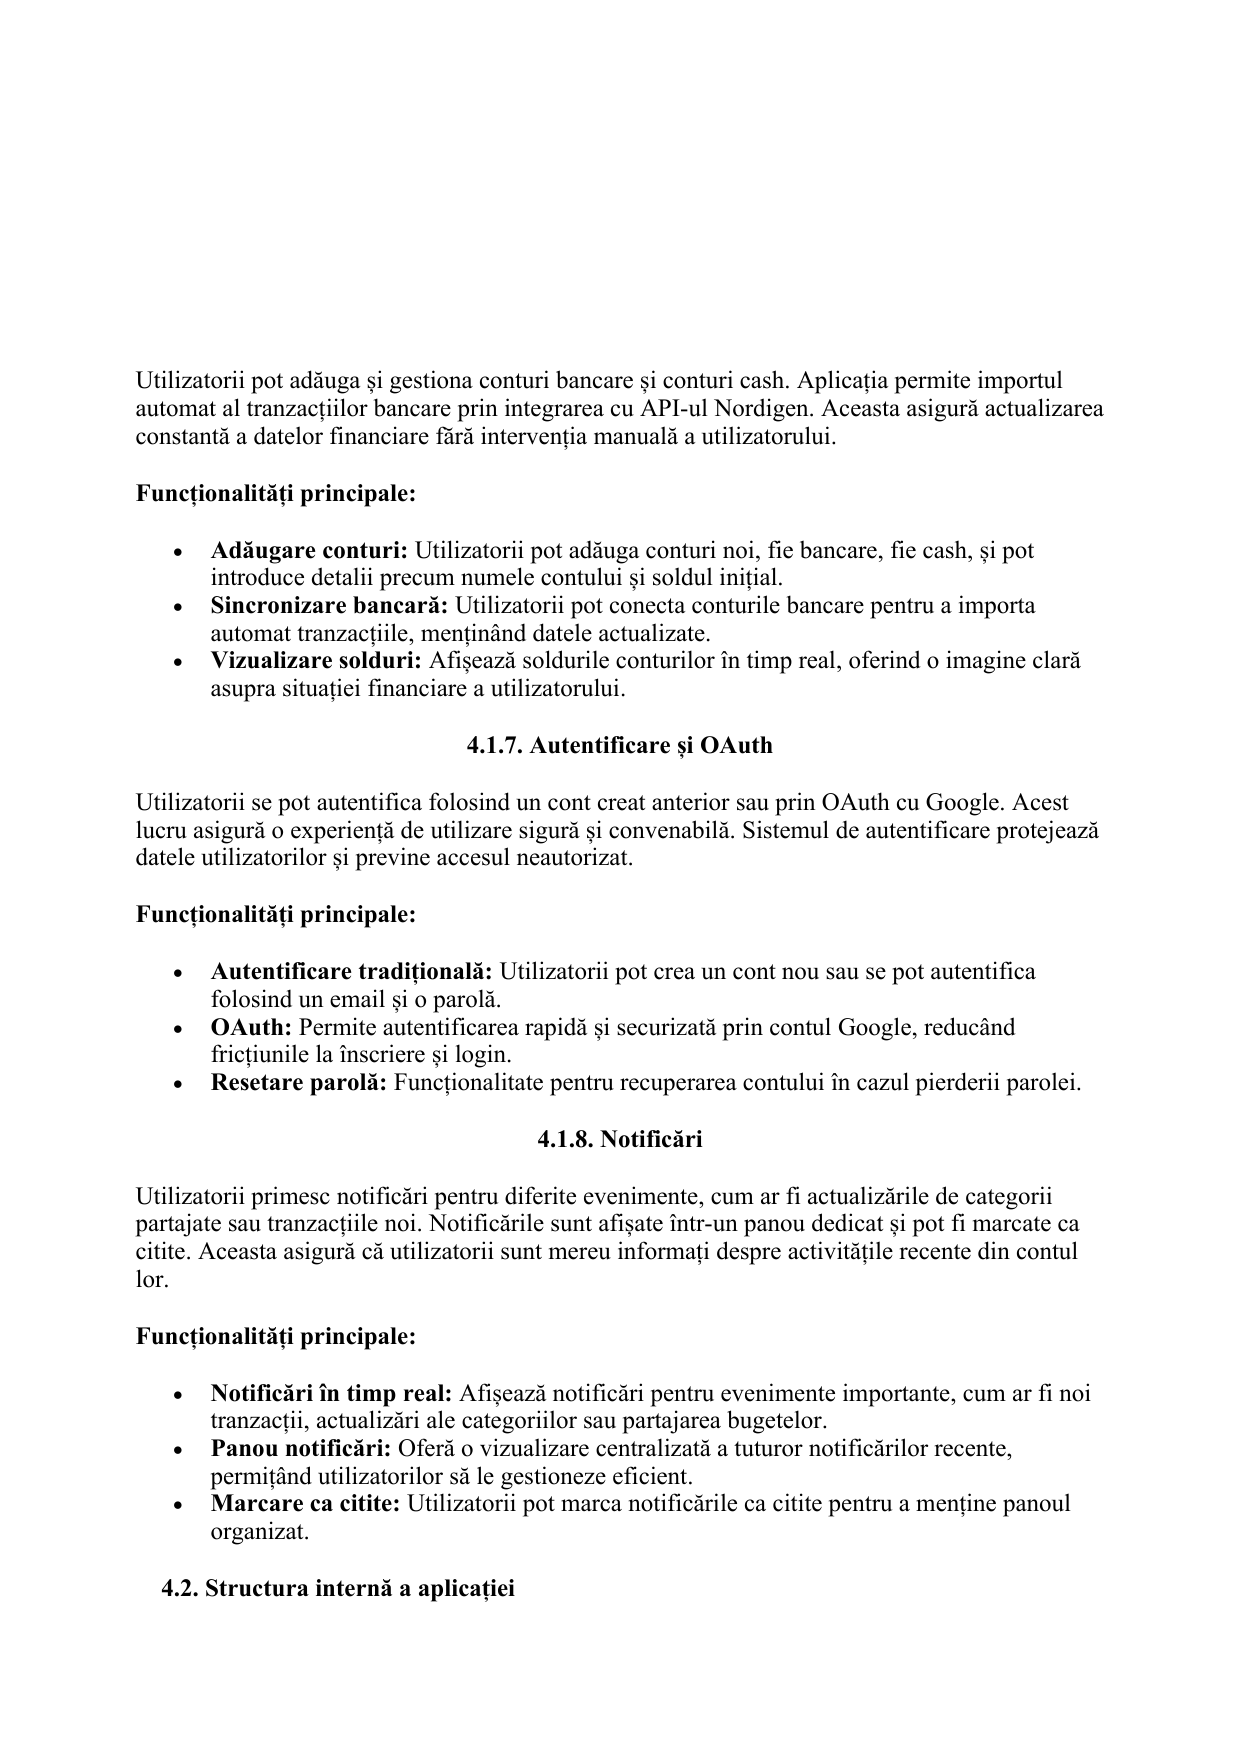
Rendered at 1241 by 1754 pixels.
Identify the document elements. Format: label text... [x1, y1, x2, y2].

list Resetare parolă: Funcționalitate pentru recuperarea contului în cazul pierderii parolei. [173, 1068, 1105, 1096]
text Funcționalități principale: [135, 1322, 1105, 1349]
text Funcționalități principale: [135, 900, 1105, 928]
text Funcționalități principale: [135, 479, 1105, 507]
list OAuth: Permite autentificarea rapidă și securizată prin contul Google, reducând fricțiunile la înscriere și login. [173, 1013, 1105, 1068]
list Panou notificări: Oferă o vizualizare centralizată a tuturor notificărilor recente, permițând utilizatorilor să le gestioneze eficient. [173, 1434, 1105, 1489]
list Vizualizare solduri: Afișează soldurile conturilor în timp real, oferind o imagine clară asupra situației financiare a utilizatorului. [173, 647, 1105, 702]
list Sincronizare bancară: Utilizatorii pot conecta conturile bancare pentru a importa automat tranzacțiile, menținând datele actualizate. [173, 591, 1105, 647]
list Marcare ca citite: Utilizatorii pot marca notificările ca citite pentru a menține panoul organizat. [173, 1489, 1105, 1545]
list Adăugare conturi: Utilizatorii pot adăuga conturi noi, fie bancare, fie cash, și pot introduce detalii precum numele contului și soldul inițial. [173, 536, 1105, 591]
list Autentificare tradițională: Utilizatorii pot crea un cont nou sau se pot autentifica folosind un email și o parolă. [173, 957, 1105, 1013]
text Utilizatorii pot adăuga și gestiona conturi bancare și conturi cash. Aplicația permite importul automat al tranzacțiilor bancare prin integrarea cu API-ul Nordigen. Aceasta asigură actualizarea constantă a datelor financiare fără intervenția manuală a utilizatorului. [135, 367, 1105, 450]
text Utilizatorii se pot autentifica folosind un cont creat anterior sau prin OAuth cu Google. Acest lucru asigură o experiență de utilizare sigură și convenabilă. Sistemul de autentificare protejează datele utilizatorilor și previne accesul neautorizat. [135, 788, 1105, 871]
subtitle 4.1.8. Notificări [161, 1125, 1079, 1153]
list Notificări în timp real: Afișează notificări pentru evenimente importante, cum ar fi noi tranzacții, actualizări ale categoriilor sau partajarea bugetelor. [173, 1379, 1105, 1434]
text Utilizatorii primesc notificări pentru diferite evenimente, cum ar fi actualizările de categorii partajate sau tranzacțiile noi. Notificările sunt afișate într-un panou dedicat și pot fi marcate ca citite. Aceasta asigură că utilizatorii sunt mereu informați despre activitățile recente din contul lor. [135, 1182, 1105, 1293]
subtitle 4.2. Structura internă a aplicației [161, 1574, 1079, 1602]
subtitle 4.1.7. Autentificare și OAuth [161, 731, 1079, 759]
